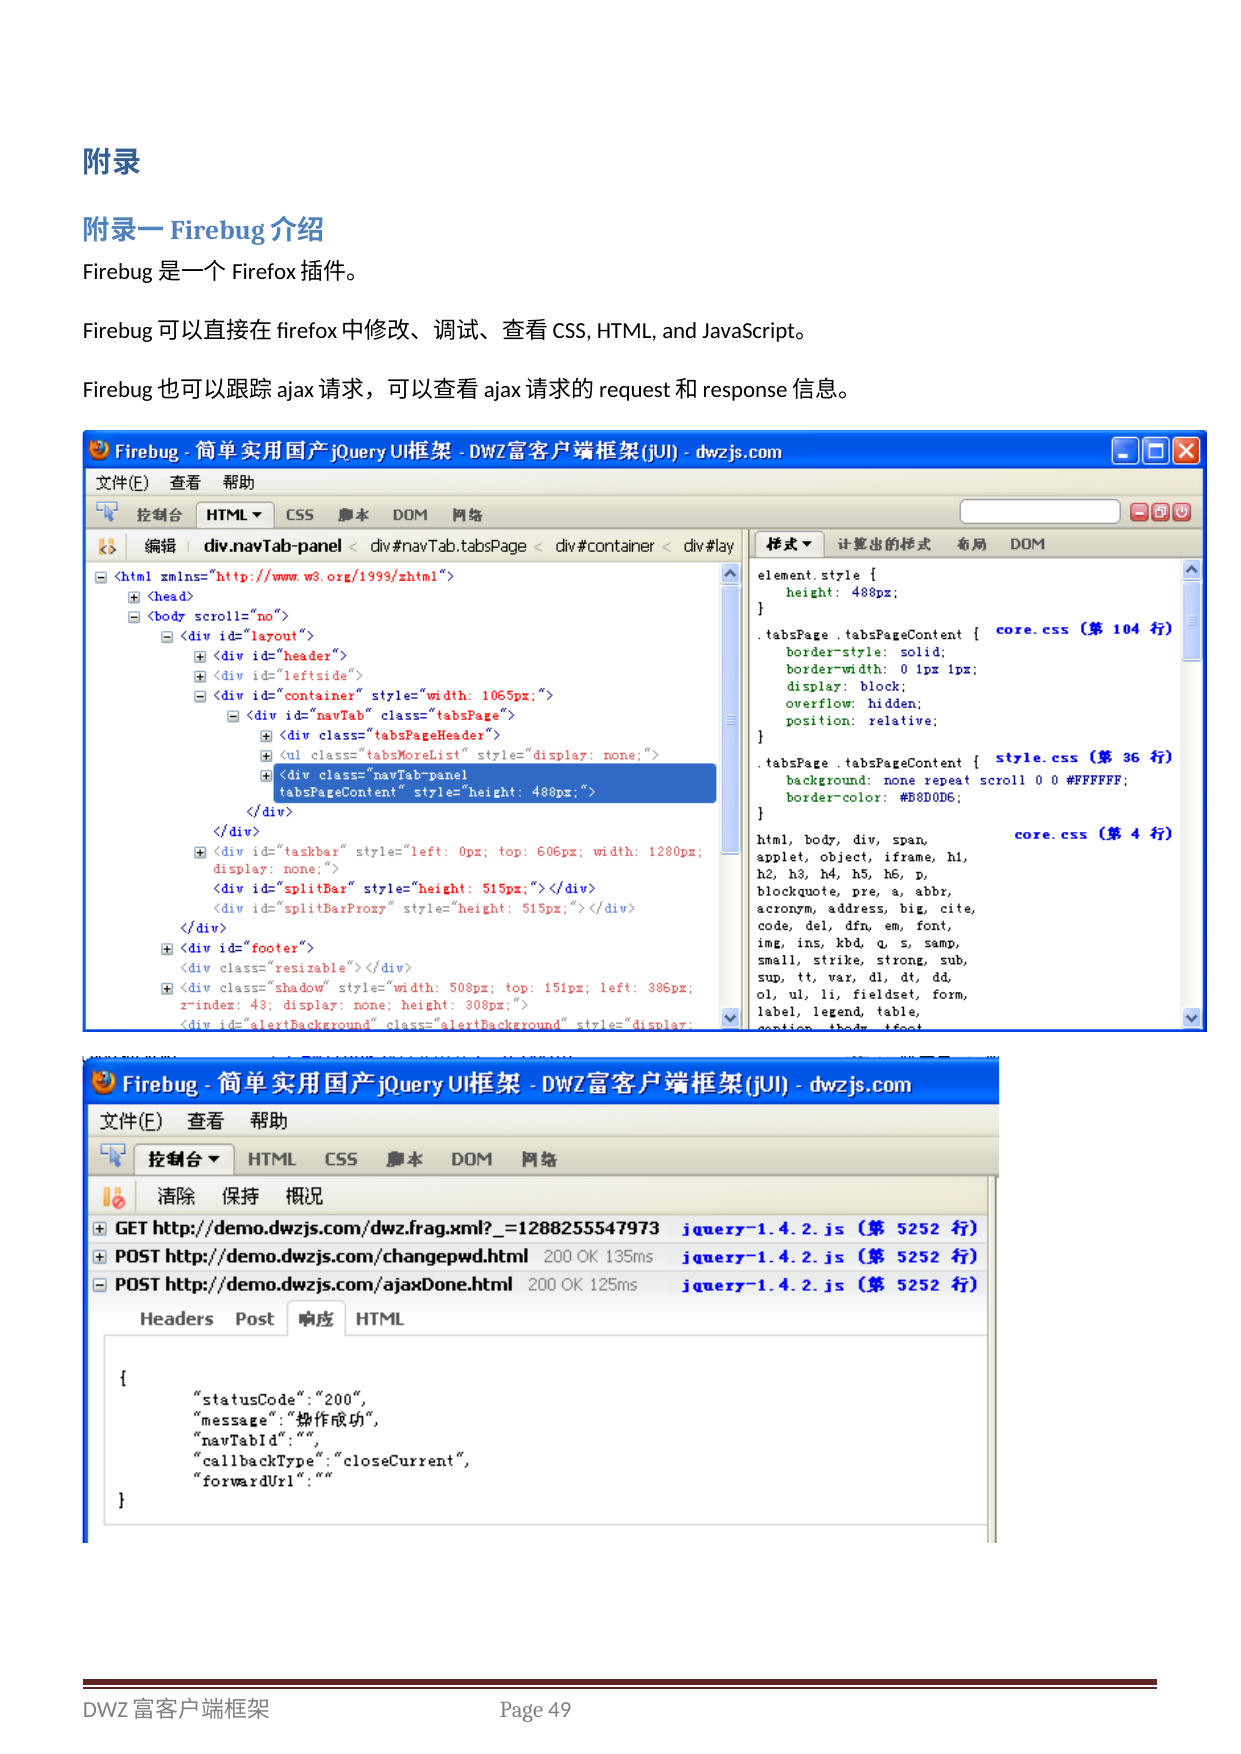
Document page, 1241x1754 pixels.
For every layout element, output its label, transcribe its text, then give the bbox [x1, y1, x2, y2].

picture [82, 1056, 1000, 1543]
text Firebug可以直接在firefox中修改、调试、查看CSS, HTML, and JavaScript。 [83, 312, 1157, 345]
subtitle 附录一 Firebug介绍 [83, 208, 1157, 247]
text Firebug也可以跟踪ajax请求，可以查看ajax请求的request和response信息。 [83, 371, 1157, 404]
subtitle 附录 [83, 139, 1157, 181]
text Firebug 是一个 Firefox插件。 [83, 253, 1157, 286]
picture [82, 430, 1207, 1032]
